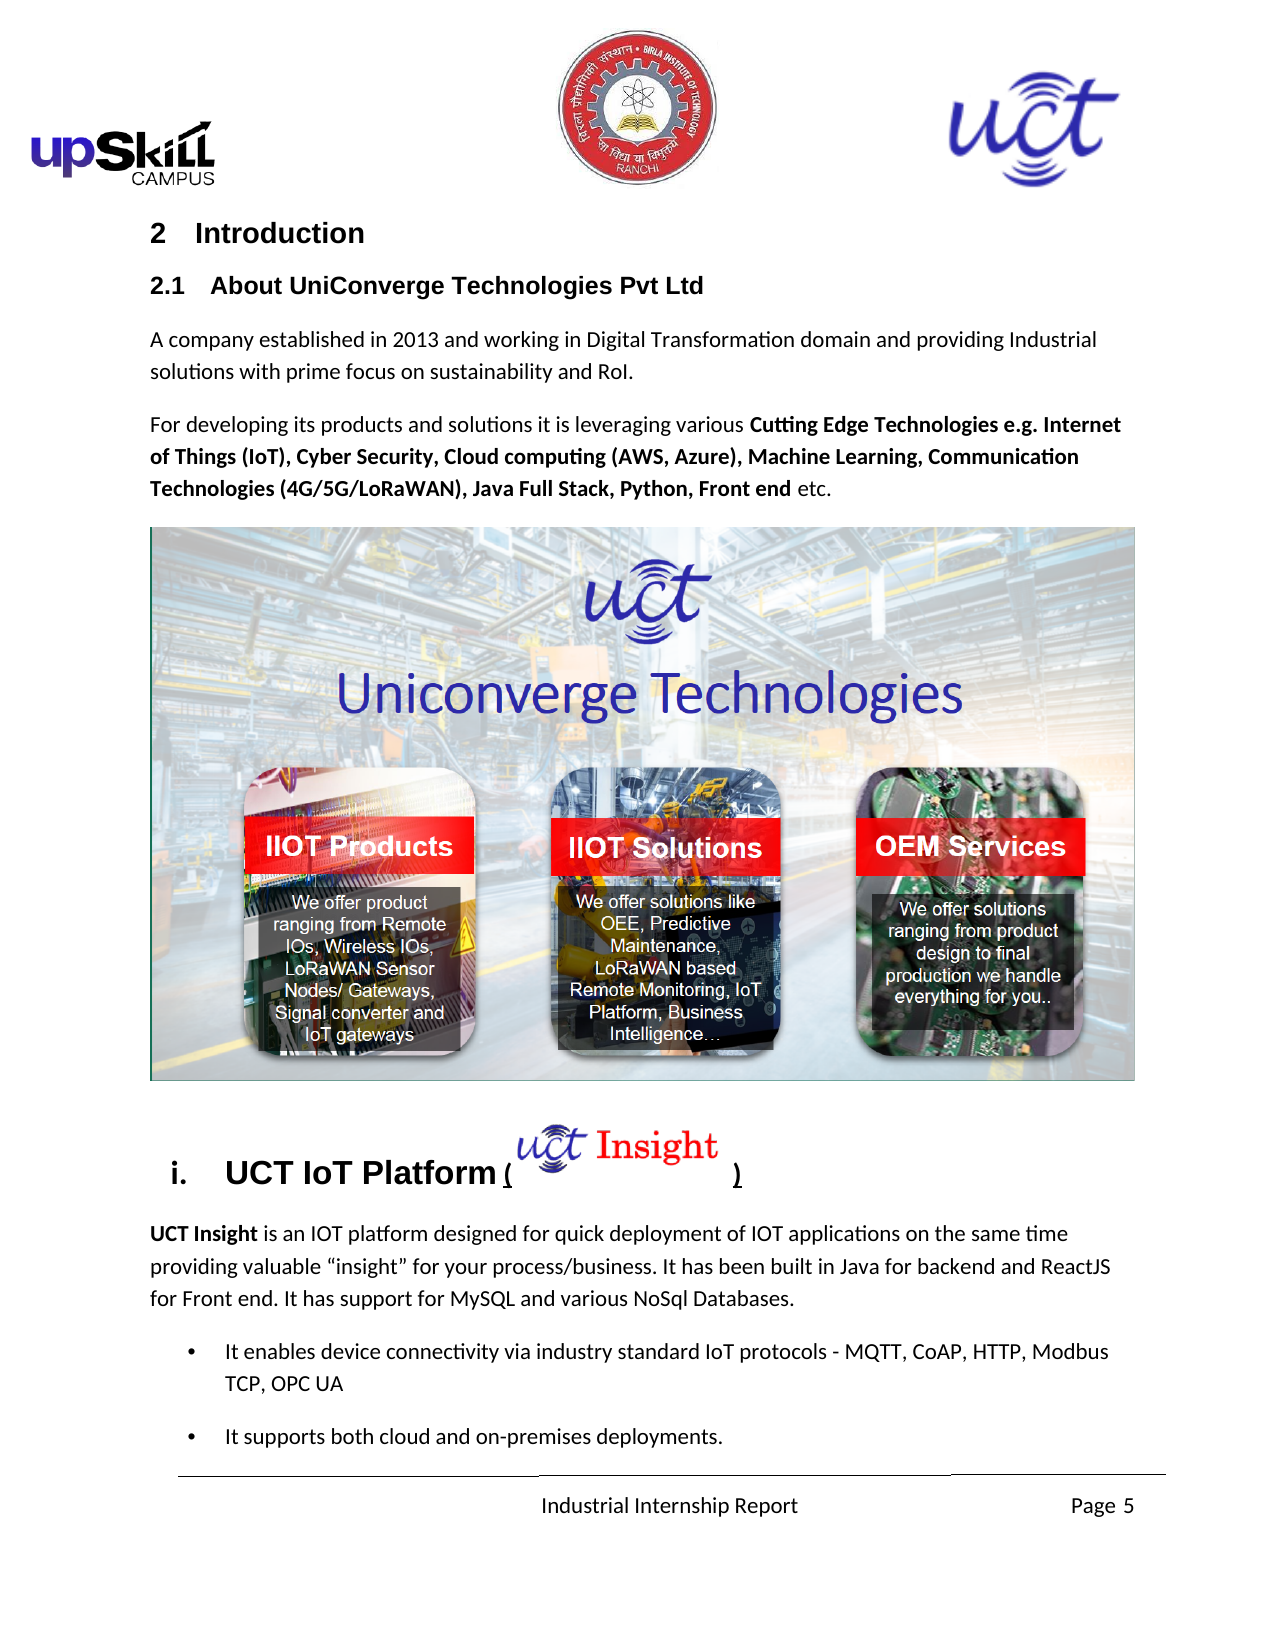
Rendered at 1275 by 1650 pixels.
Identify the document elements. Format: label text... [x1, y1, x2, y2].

picture [946, 62, 1125, 189]
picture [512, 1105, 733, 1185]
text A company established in 2013 and working in Digital Transformation domain and providing Industrial solutions with prime focus on sustainability and RoI. [150, 325, 1134, 385]
list It supports both cloud and on-premises deployments. [187, 1422, 1134, 1450]
picture [0, 108, 246, 189]
text UCT Insight is an IOT platform designed for quick deployment of IOT applications on the same time providing valuable “insight” for your process/business. It has been built in Java for backend and ReactJS for Front end. It has support for MySQL and various NoSql Databases. [150, 1219, 1134, 1312]
text For developing its products and solutions it is leveraging various Cutting Edge Technologies e.g. Internet of Things (IoT), Cyber Security, Cloud computing (AWS, Azure), Machine Learning, Communication Technologies (4G/5G/LoRaWAN), Java Full Stack, Python, Front end etc. [150, 410, 1134, 502]
picture [555, 28, 720, 189]
list UCT IoT Platform () [187, 1106, 1134, 1193]
subtitle About UniConverge Technologies Pvt Ltd [150, 275, 1134, 300]
subtitle Introduction [150, 216, 1134, 250]
list It enables device connectivity via industry standard IoT protocols - MQTT, CoAP, HTTP, Modbus TCP, OPC UA [187, 1337, 1134, 1397]
picture [150, 527, 1135, 1081]
